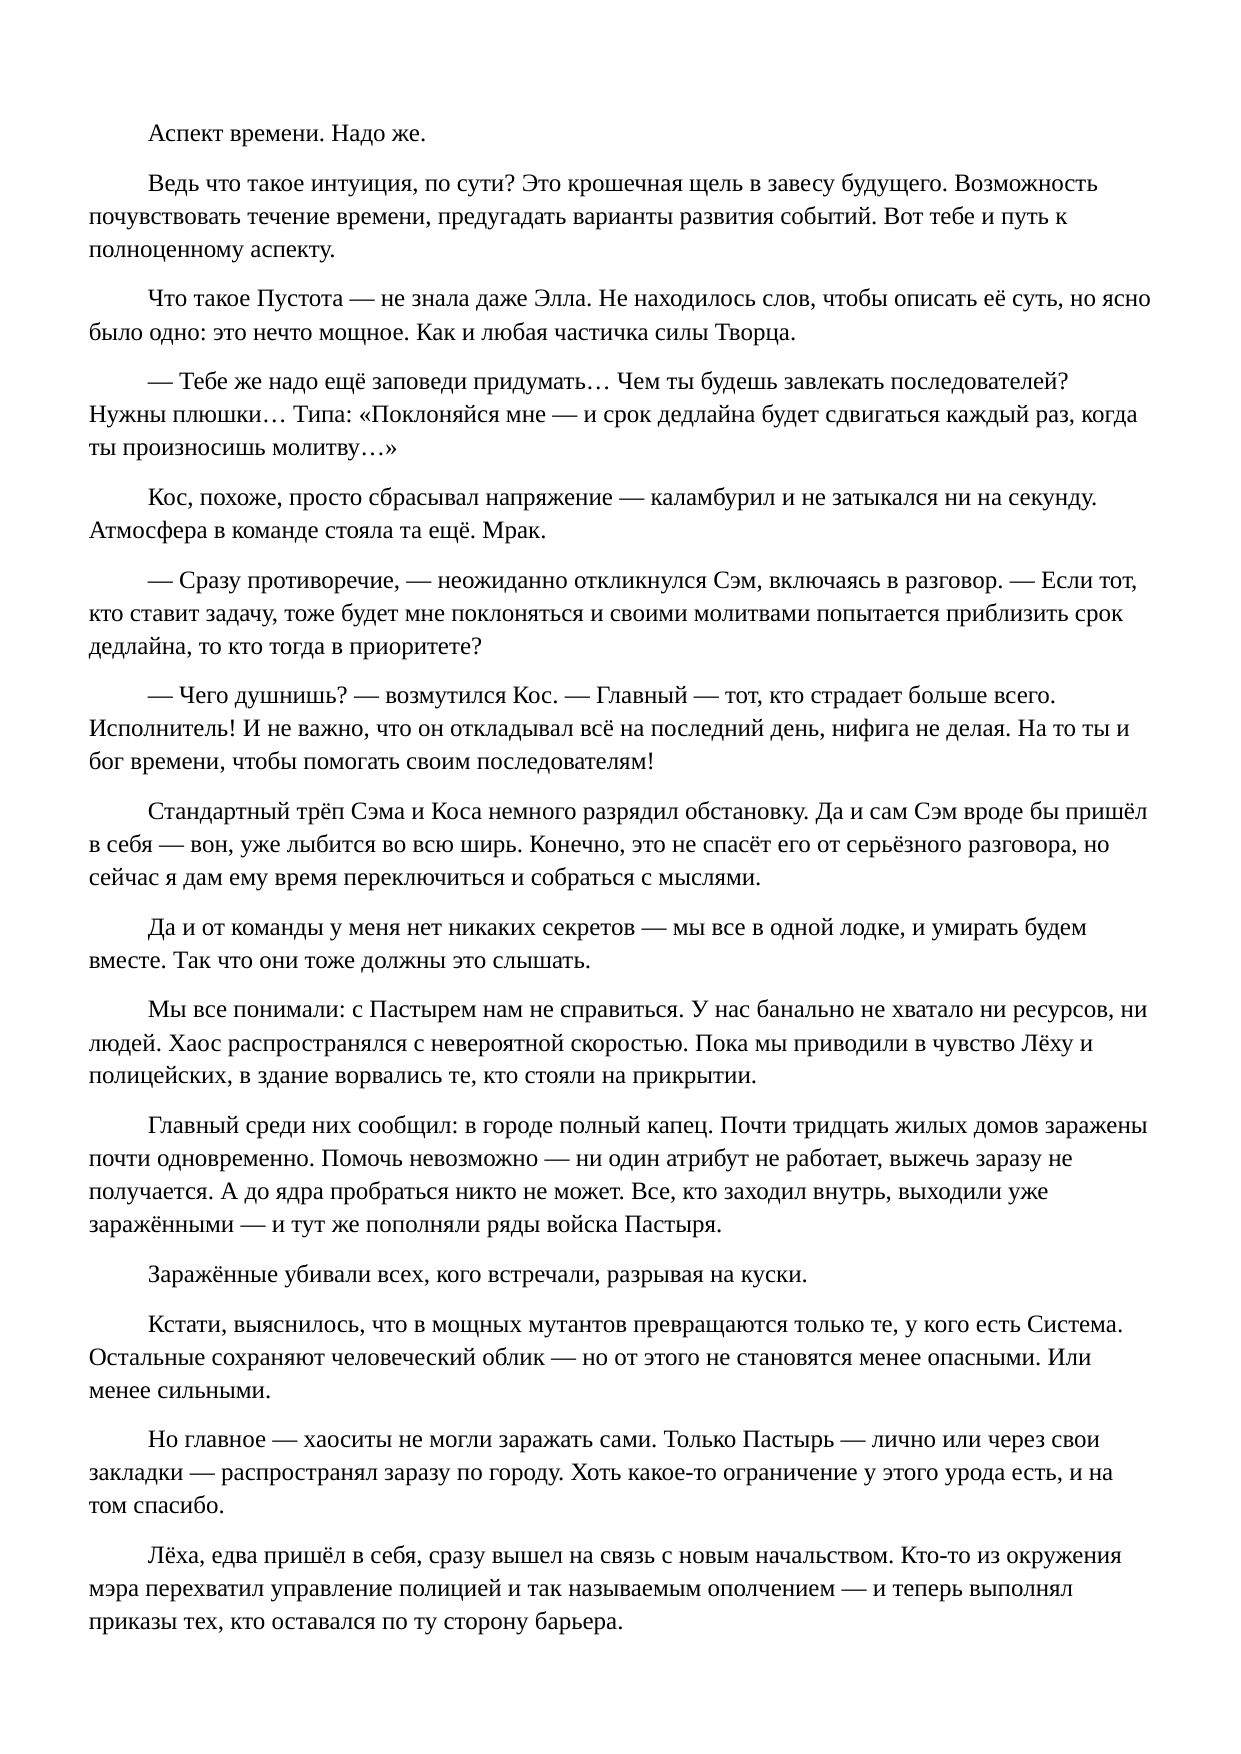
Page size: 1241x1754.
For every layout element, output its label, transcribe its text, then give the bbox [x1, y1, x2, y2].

text Кстати, выяснилось, что в мощных мутантов превращаются только те, у кого есть Система. Остальные сохраняют человеческий облик — но от этого не становятся менее опасными. Или менее сильными. [88, 1309, 1152, 1403]
text — Чего душнишь? — возмутился Кос. — Главный — тот, кто страдает больше всего. Исполнитель! И не важно, что он откладывал всё на последний день, нифига не делая. На то ты и бог времени, чтобы помогать своим последователям! [88, 680, 1152, 775]
text Аспект времени. Надо же. [88, 118, 1152, 147]
text — Сразу противоречие, — неожиданно откликнулся Сэм, включаясь в разговор. — Если тот, кто ставит задачу, тоже будет мне поклоняться и своими молитвами попытается приблизить срок дедлайна, то кто тогда в приоритете? [88, 565, 1152, 659]
text Кос, похоже, просто сбрасывал напряжение — каламбурил и не затыкался ни на секунду. Атмосфера в команде стояла та ещё. Мрак. [88, 482, 1152, 544]
text Главный среди них сообщил: в городе полный капец. Почти тридцать жилых домов заражены почти одновременно. Помочь невозможно — ни один атрибут не работает, выжечь заразу не получается. А до ядра пробраться никто не может. Все, кто заходил внутрь, выходили уже заражёнными — и тут же пополняли ряды войска Пастыря. [88, 1110, 1152, 1238]
text Что такое Пустота — не знала даже Элла. Не находилось слов, чтобы описать её суть, но ясно было одно: это нечто мощное. Как и любая частичка силы Творца. [88, 283, 1152, 345]
text Лёха, едва пришёл в себя, сразу вышел на связь с новым начальством. Кто-то из окружения мэра перехватил управление полицией и так называемым ополчением — и теперь выполнял приказы тех, кто оставался по ту сторону барьера. [88, 1540, 1152, 1635]
text — Тебе же надо ещё заповеди придумать… Чем ты будешь завлекать последователей? Нужны плюшки… Типа: «Поклоняйся мне — и срок дедлайна будет сдвигаться каждый раз, когда ты произносишь молитву…» [88, 366, 1152, 461]
text Ведь что такое интуиция, по сути? Это крошечная щель в завесу будущего. Возможность почувствовать течение времени, предугадать варианты развития событий. Вот тебе и путь к полноценному аспекту. [88, 168, 1152, 263]
text Заражённые убивали всех, кого встречали, разрывая на куски. [88, 1259, 1152, 1288]
text Мы все понимали: с Пастырем нам не справиться. У нас банально не хватало ни ресурсов, ни людей. Хаос распространялся с невероятной скоростью. Пока мы приводили в чувство Лёху и полицейских, в здание ворвались те, кто стояли на прикрытии. [88, 994, 1152, 1089]
text Но главное — хаоситы не могли заражать сами. Только Пастырь — лично или через свои закладки — распространял заразу по городу. Хоть какое-то ограничение у этого урода есть, и на том спасибо. [88, 1424, 1152, 1519]
text Стандартный трёп Сэма и Коса немного разрядил обстановку. Да и сам Сэм вроде бы пришёл в себя — вон, уже лыбится во всю ширь. Конечно, это не спасёт его от серьёзного разговора, но сейчас я дам ему время переключиться и собраться с мыслями. [88, 796, 1152, 891]
text Да и от команды у меня нет никаких секретов — мы все в одной лодке, и умирать будем вместе. Так что они тоже должны это слышать. [88, 912, 1152, 974]
